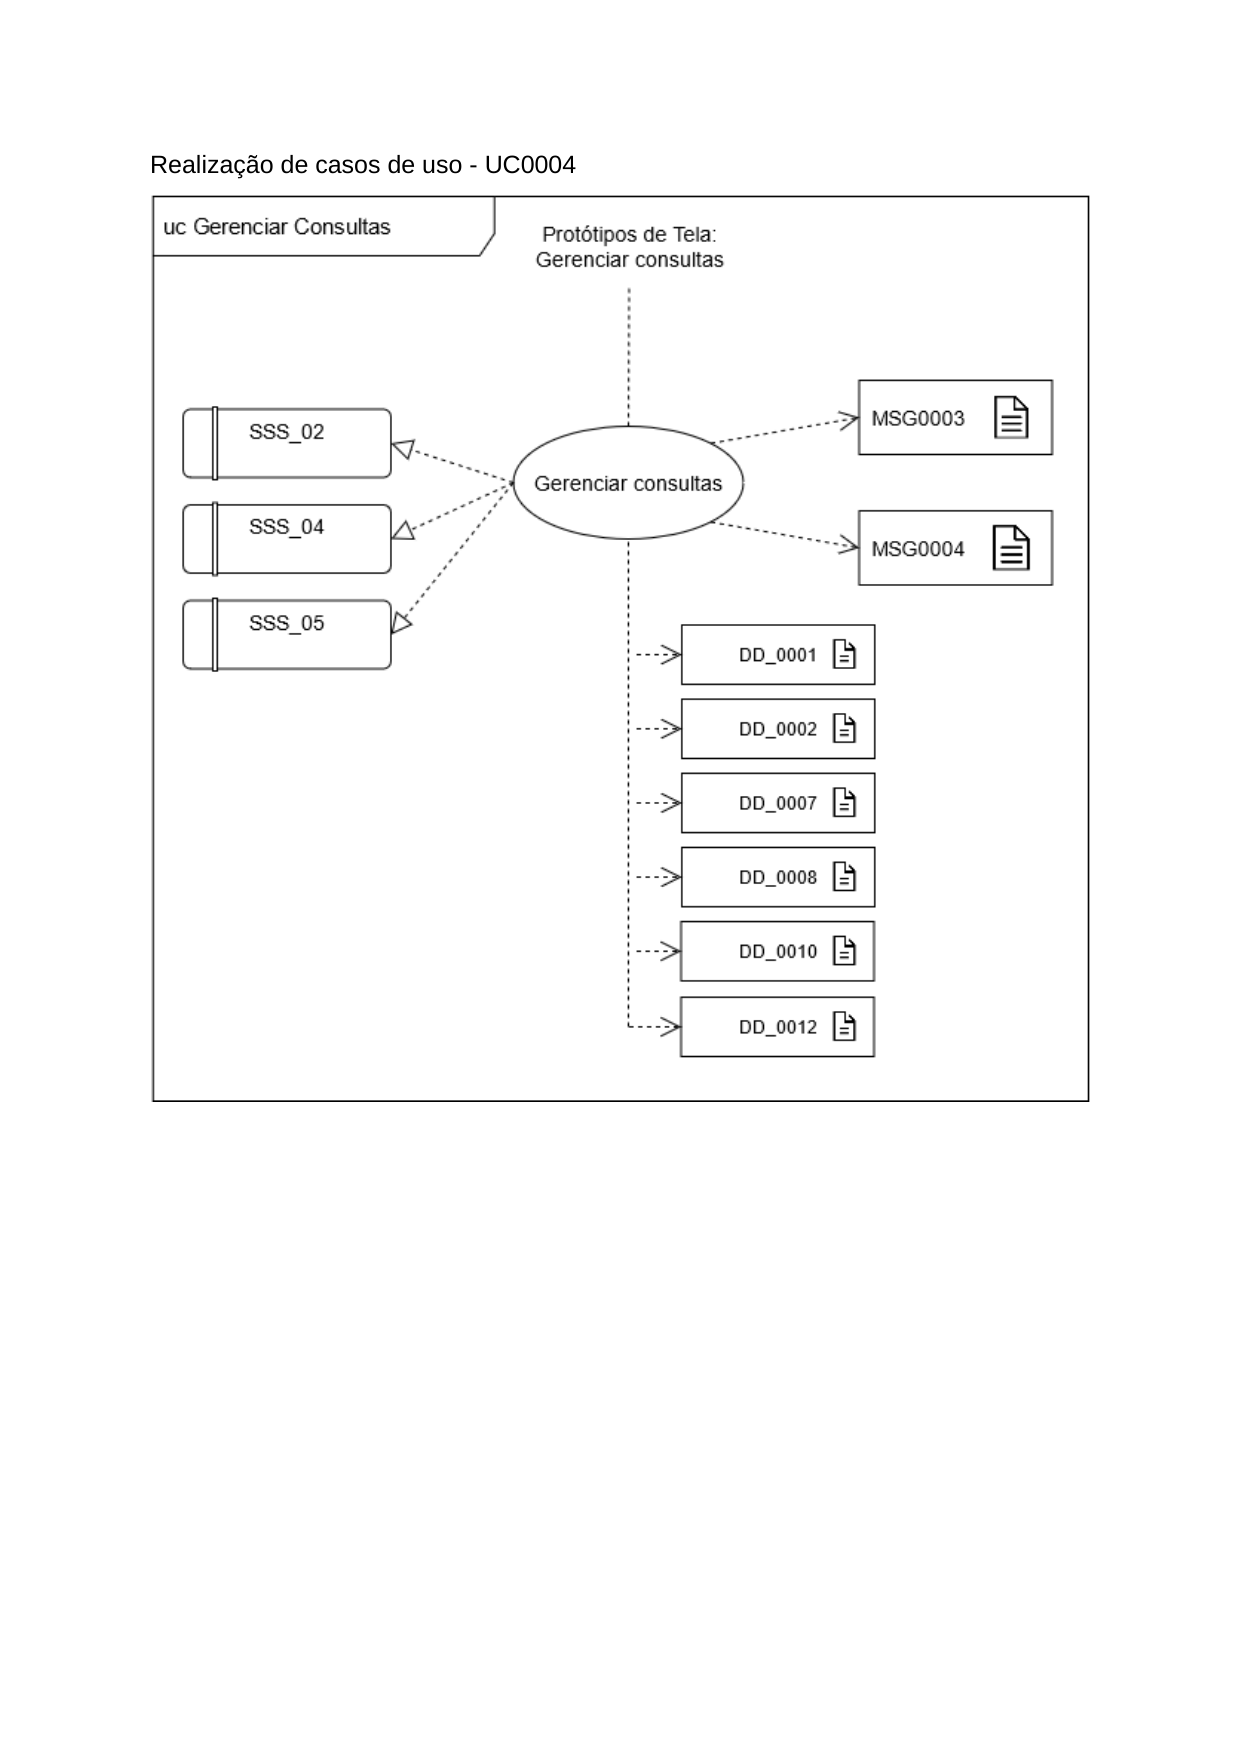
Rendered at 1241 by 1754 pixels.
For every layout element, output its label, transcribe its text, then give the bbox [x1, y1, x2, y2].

picture [150, 193, 1091, 1102]
text Realização de casos de uso - UC0004 [150, 150, 1090, 179]
